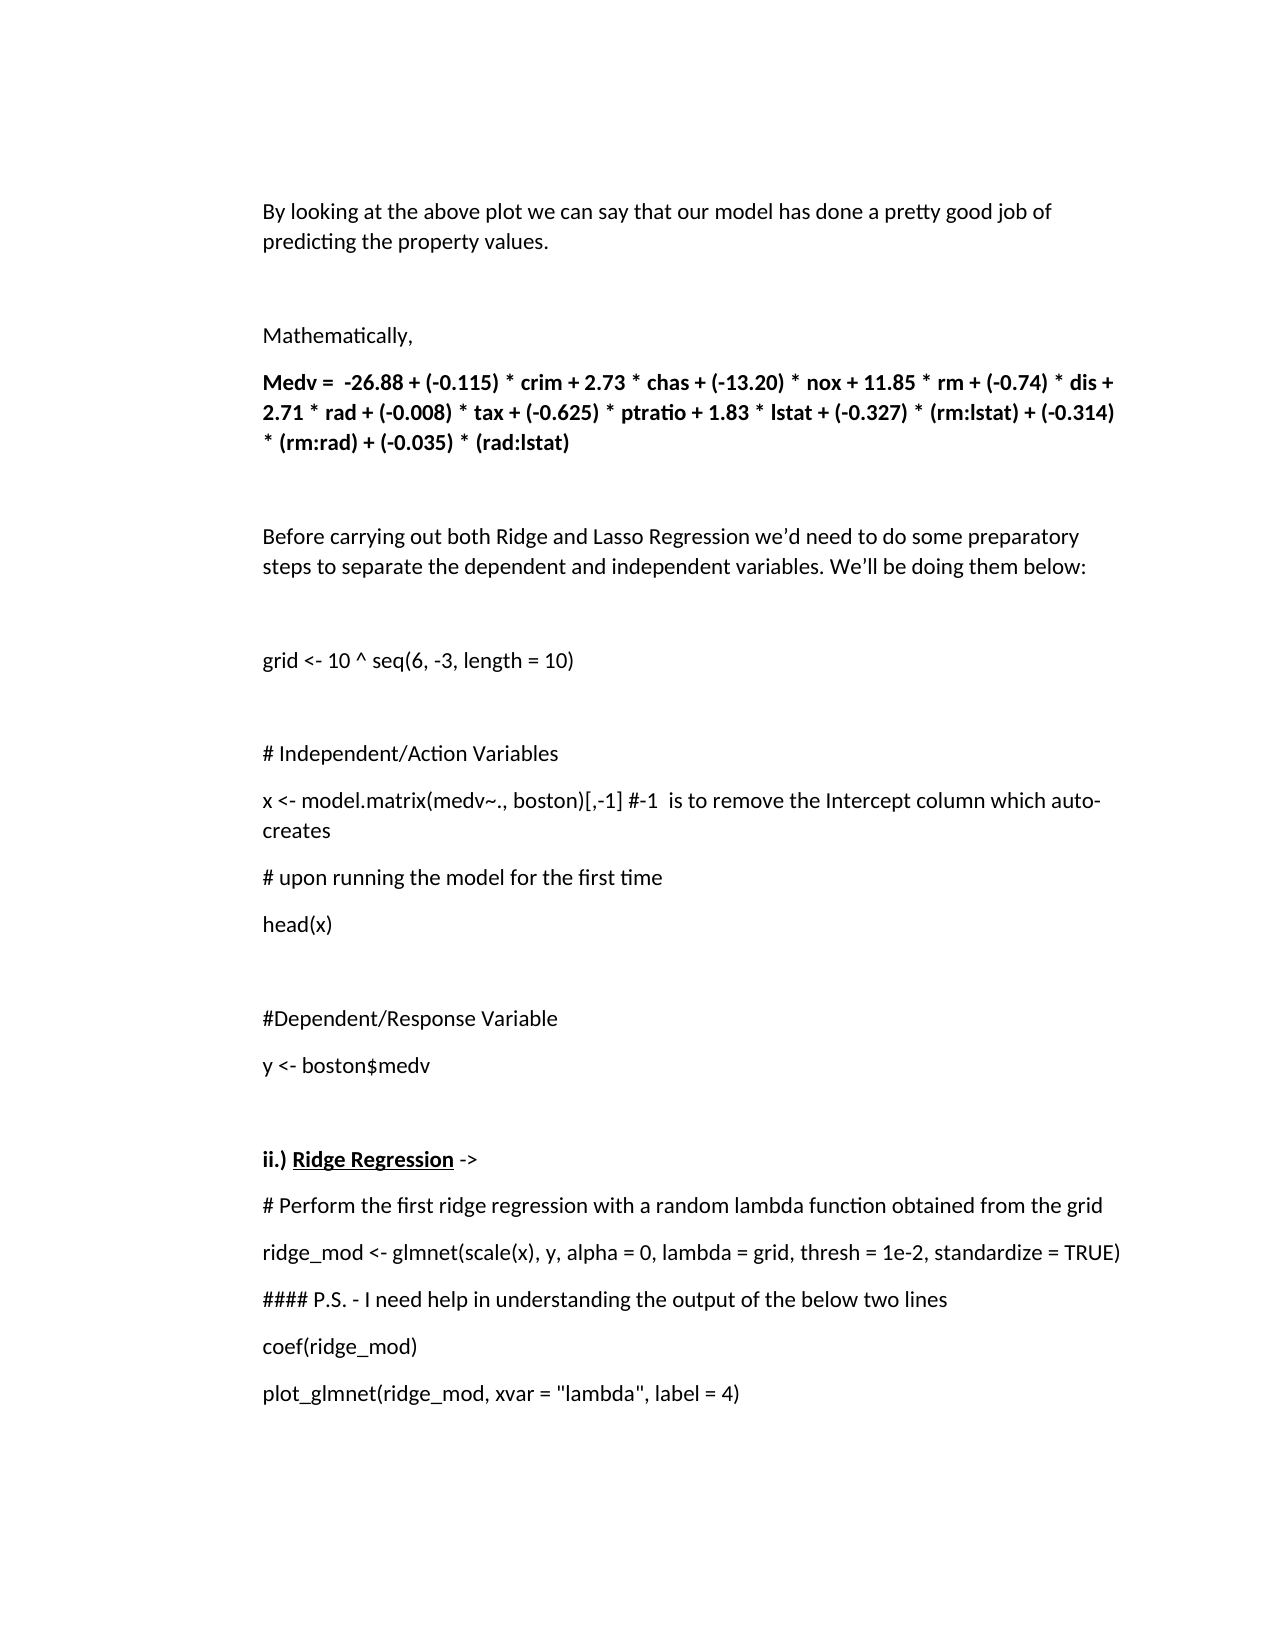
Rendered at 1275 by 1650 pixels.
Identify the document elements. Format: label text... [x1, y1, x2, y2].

text # Perform the first ridge regression with a random lambda function obtained from the grid [262, 1192, 1125, 1220]
text # upon running the model for the first time [262, 863, 1125, 892]
text # Independent/Action Variables [262, 739, 1125, 768]
text #### P.S. - I need help in understanding the output of the below two lines [262, 1285, 1125, 1313]
text Mathematically, [262, 321, 1125, 349]
text Medv = -26.88 + (-0.115) * crim + 2.73 * chas + (-13.20) * nox + 11.85 * rm + (-0.74) * dis + 2.71 * rad + (-0.008) * tax + (-0.625) * ptratio + 1.83 * lstat + (-0.327) * (rm:lstat) + (-0.314) * (rm:rad) + (-0.035) * (rad:lstat) [262, 368, 1125, 456]
text By looking at the above plot we can say that our model has done a pretty good job of predicting the property values. [262, 197, 1125, 255]
text coef(ridge_mod) [262, 1332, 1125, 1360]
text grid <- 10 ^ seq(6, -3, length = 10) [262, 646, 1125, 674]
text head(x) [262, 910, 1125, 938]
text Before carrying out both Ridge and Lasso Regression we’d need to do some preparatory steps to separate the dependent and independent variables. We’ll be doing them below: [262, 522, 1125, 580]
text x <- model.matrix(medv~., boston)[,-1] #-1 is to remove the Intercept column which auto-creates [262, 786, 1125, 845]
text y <- boston$medv [262, 1051, 1125, 1079]
text plot_glmnet(ridge_mod, xvar = "lambda", label = 4) [262, 1379, 1125, 1407]
text #Dependent/Response Variable [262, 1004, 1125, 1032]
text ridge_mod <- glmnet(scale(x), y, alpha = 0, lambda = grid, thresh = 1e-2, standardize = TRUE) [262, 1238, 1125, 1267]
text ii.) Ridge Regression -> [262, 1145, 1125, 1173]
